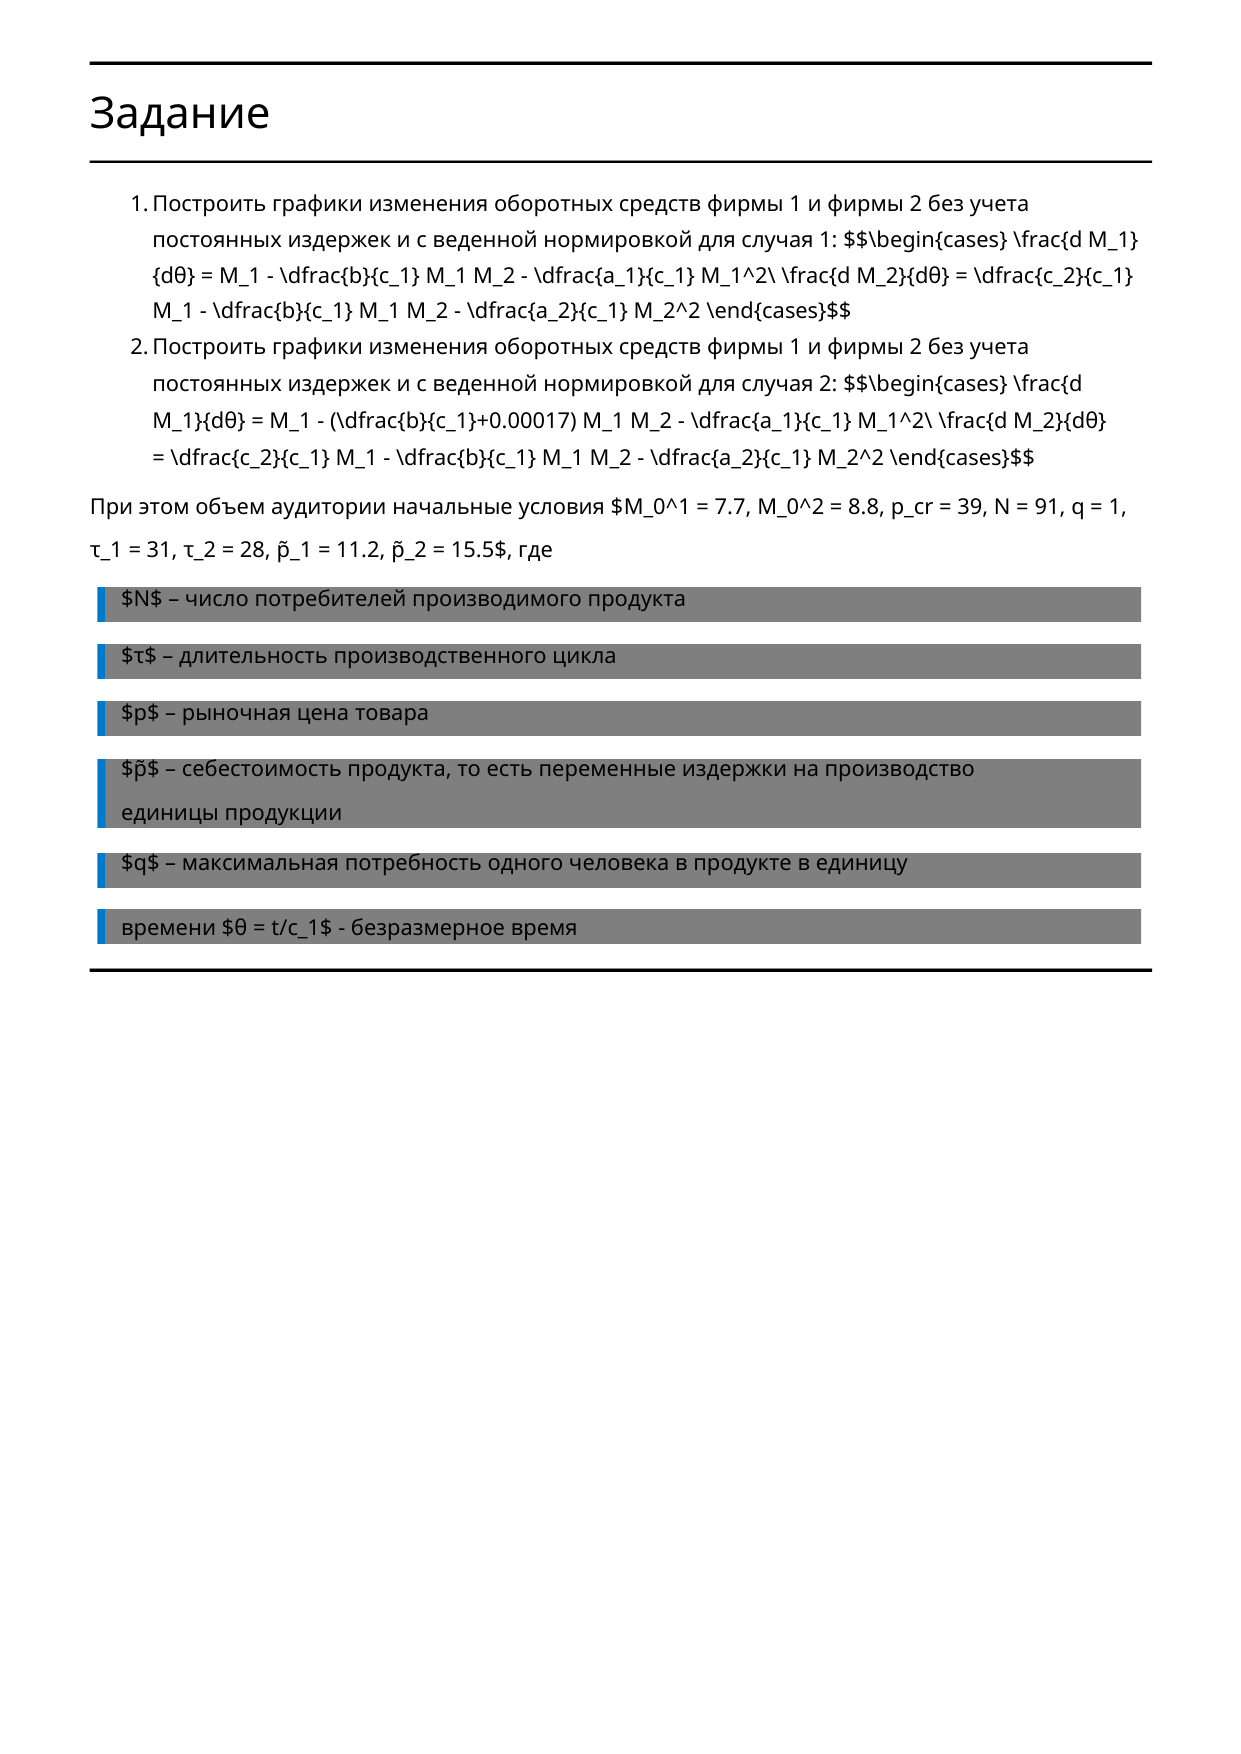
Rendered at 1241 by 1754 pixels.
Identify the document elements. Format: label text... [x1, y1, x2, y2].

picture [97, 701, 1142, 736]
text $N$ – число потребителей производимого продукта [121, 583, 1161, 613]
text $q$ – максимальная потребность одного человека в продукте в единицу времени $θ = t/c_1$ - безразмерное время [121, 847, 953, 942]
picture [97, 644, 1142, 679]
picture [97, 759, 1142, 828]
text $ꚍ$ – длительность производственного цикла [121, 640, 1161, 670]
picture [89, 968, 1153, 972]
text Задание [89, 82, 1161, 141]
picture [89, 61, 1153, 65]
list Построить графики изменения оборотных средств фирмы 1 и фирмы 2 без учета постоянных издержек и с веденной нормировкой для случая 2: $$\begin{cases} \frac{d M_1}{dθ} = M_1 - (\dfrac{b}{c_1}+0.00017) M_1 M_2 - \dfrac{a_1}{c_1} M_1^2\ \frac{d M_2}{dθ} = \dfrac{c_2}{c_1} M_1 - \dfrac{b}{c_1} M_1 M_2 - \dfrac{a_2}{c_1} M_2^2 \end{cases}$$ [130, 331, 1119, 472]
picture [97, 909, 1142, 944]
text При этом объем аудитории начальные условия $M_0^1 = 7.7, M_0^2 = 8.8, p_cr = 39, N = 91, q = 1, ꚍ_1 = 31, ꚍ_2 = 28, p̃_1 = 11.2, p̃_2 = 15.5$, где [89, 491, 1147, 564]
picture [97, 587, 1142, 622]
picture [953, 853, 1142, 888]
list Построить графики изменения оборотных средств фирмы 1 и фирмы 2 без учета постоянных издержек и с веденной нормировкой для случая 1: $$\begin{cases} \frac{d M_1}{dθ} = M_1 - \dfrac{b}{c_1} M_1 M_2 - \dfrac{a_1}{c_1} M_1^2\ \frac{d M_2}{dθ} = \dfrac{c_2}{c_1} M_1 - \dfrac{b}{c_1} M_1 M_2 - \dfrac{a_2}{c_1} M_2^2 \end{cases}$$ [130, 188, 1149, 325]
text $p$ – рыночная цена товара [121, 697, 1161, 727]
picture [97, 853, 121, 888]
